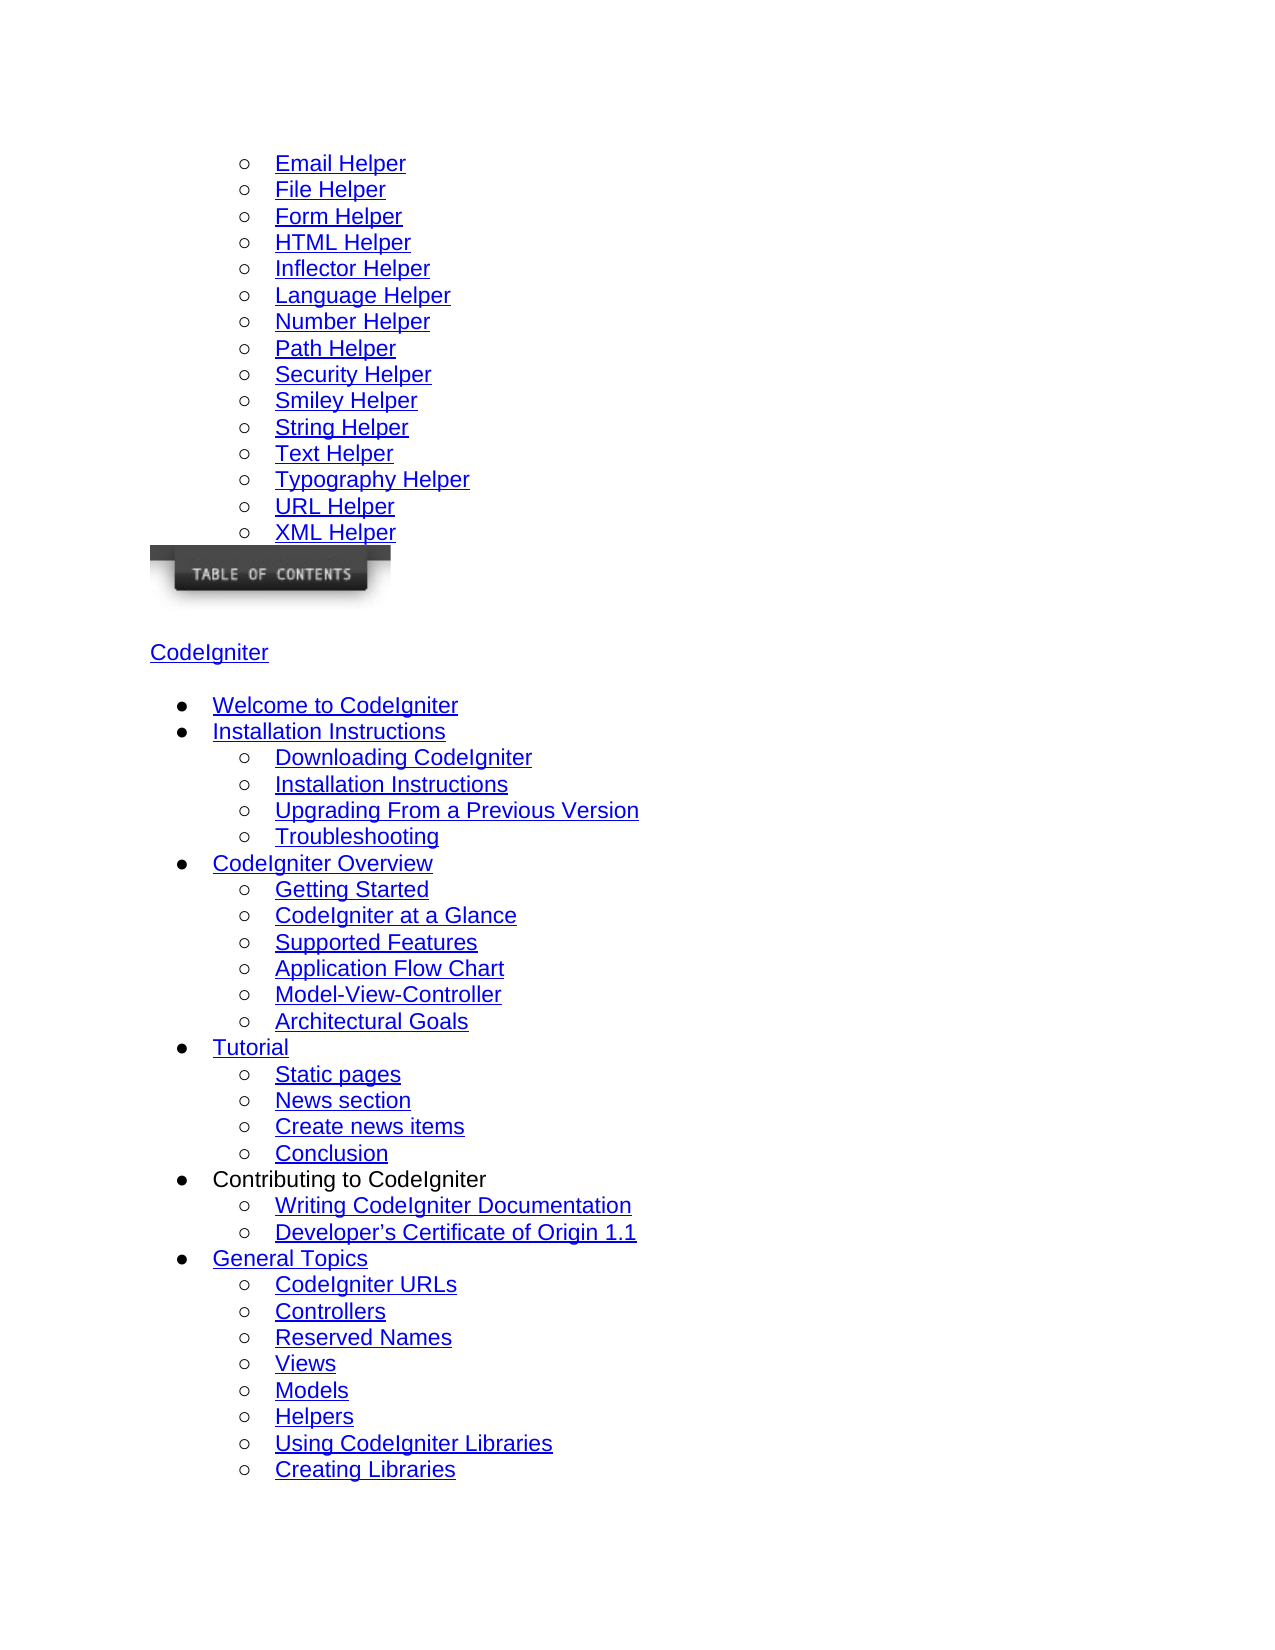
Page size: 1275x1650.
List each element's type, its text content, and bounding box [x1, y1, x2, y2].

list URL Helper [237, 493, 1125, 519]
list General Topics [175, 1245, 1125, 1271]
list Application Flow Chart [237, 955, 1125, 981]
list Views [237, 1350, 1125, 1377]
list Getting Started [237, 876, 1125, 902]
list News section [237, 1087, 1125, 1113]
list Tutorial [175, 1034, 1125, 1061]
list Inflector Helper [237, 255, 1125, 282]
list Welcome to CodeIgniter [175, 692, 1125, 718]
list Writing CodeIgniter Documentation [237, 1192, 1125, 1219]
list Supported Features [237, 929, 1125, 955]
list Contributing to CodeIgniter [175, 1166, 1125, 1192]
list Installation Instructions [175, 718, 1125, 744]
list File Helper [237, 176, 1125, 203]
list XML Helper [237, 519, 1125, 545]
text CodeIgniter [150, 639, 1125, 665]
list Upgrading From a Previous Version [237, 797, 1125, 823]
list Language Helper [237, 282, 1125, 308]
list Creating Libraries [237, 1456, 1125, 1482]
list Models [237, 1377, 1125, 1403]
list CodeIgniter at a Glance [237, 902, 1125, 929]
list Text Helper [237, 440, 1125, 466]
picture [150, 545, 391, 613]
list Email Helper [237, 150, 1125, 176]
list String Helper [237, 413, 1125, 440]
list Smiley Helper [237, 387, 1125, 413]
list Path Helper [237, 334, 1125, 361]
list Typography Helper [237, 466, 1125, 493]
list Troubleshooting [237, 823, 1125, 850]
list Helpers [237, 1403, 1125, 1429]
list Controllers [237, 1298, 1125, 1324]
list Conclusion [237, 1139, 1125, 1166]
list HTML Helper [237, 229, 1125, 255]
list Create news items [237, 1113, 1125, 1139]
list Reserved Names [237, 1324, 1125, 1350]
list Using CodeIgniter Libraries [237, 1429, 1125, 1456]
list Architectural Goals [237, 1008, 1125, 1034]
list Developer’s Certificate of Origin 1.1 [237, 1219, 1125, 1245]
list Downloading CodeIgniter [237, 744, 1125, 771]
list Static pages [237, 1061, 1125, 1087]
list Security Helper [237, 361, 1125, 387]
list Number Helper [237, 308, 1125, 334]
list CodeIgniter URLs [237, 1271, 1125, 1298]
list Form Helper [237, 203, 1125, 229]
list Installation Instructions [237, 771, 1125, 797]
list CodeIgniter Overview [175, 850, 1125, 876]
list Model-View-Controller [237, 981, 1125, 1008]
